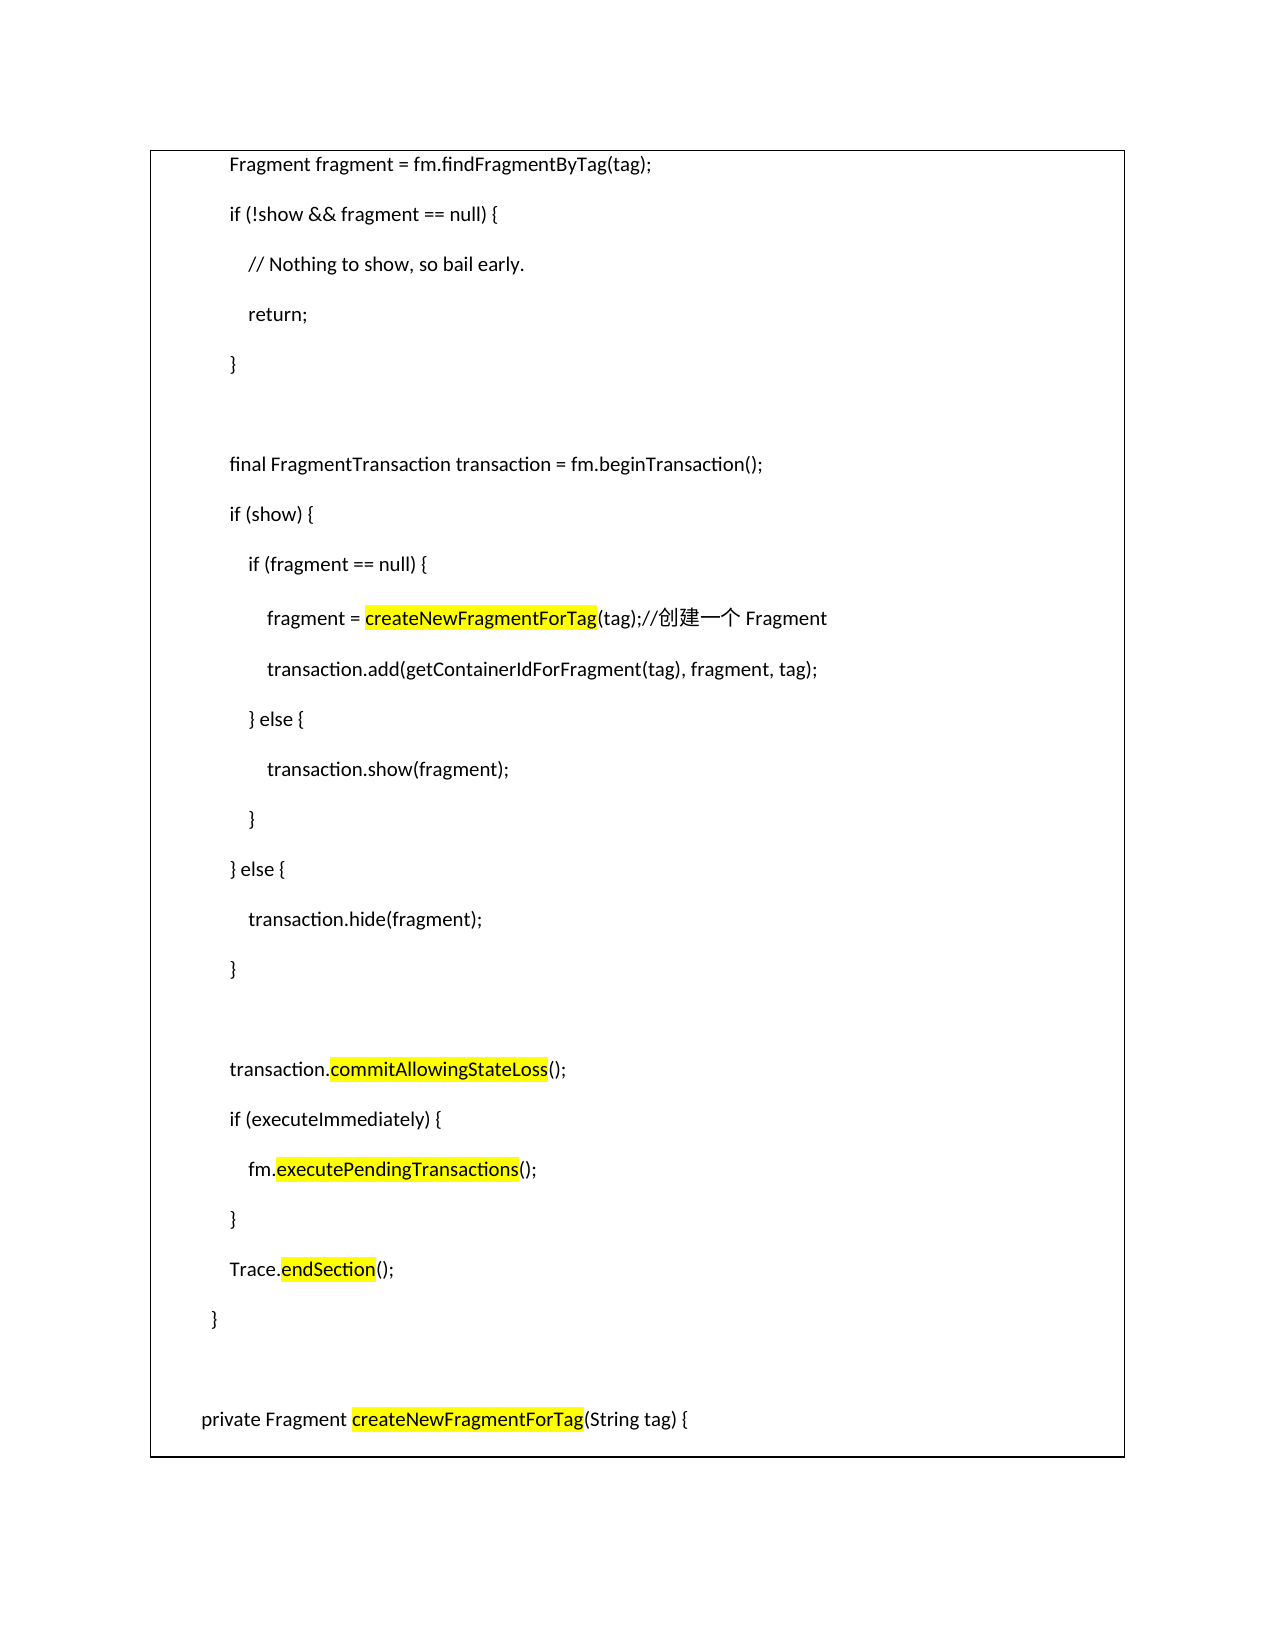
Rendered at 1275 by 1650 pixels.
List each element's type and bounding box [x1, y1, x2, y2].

table_header [151, 151, 1124, 1456]
